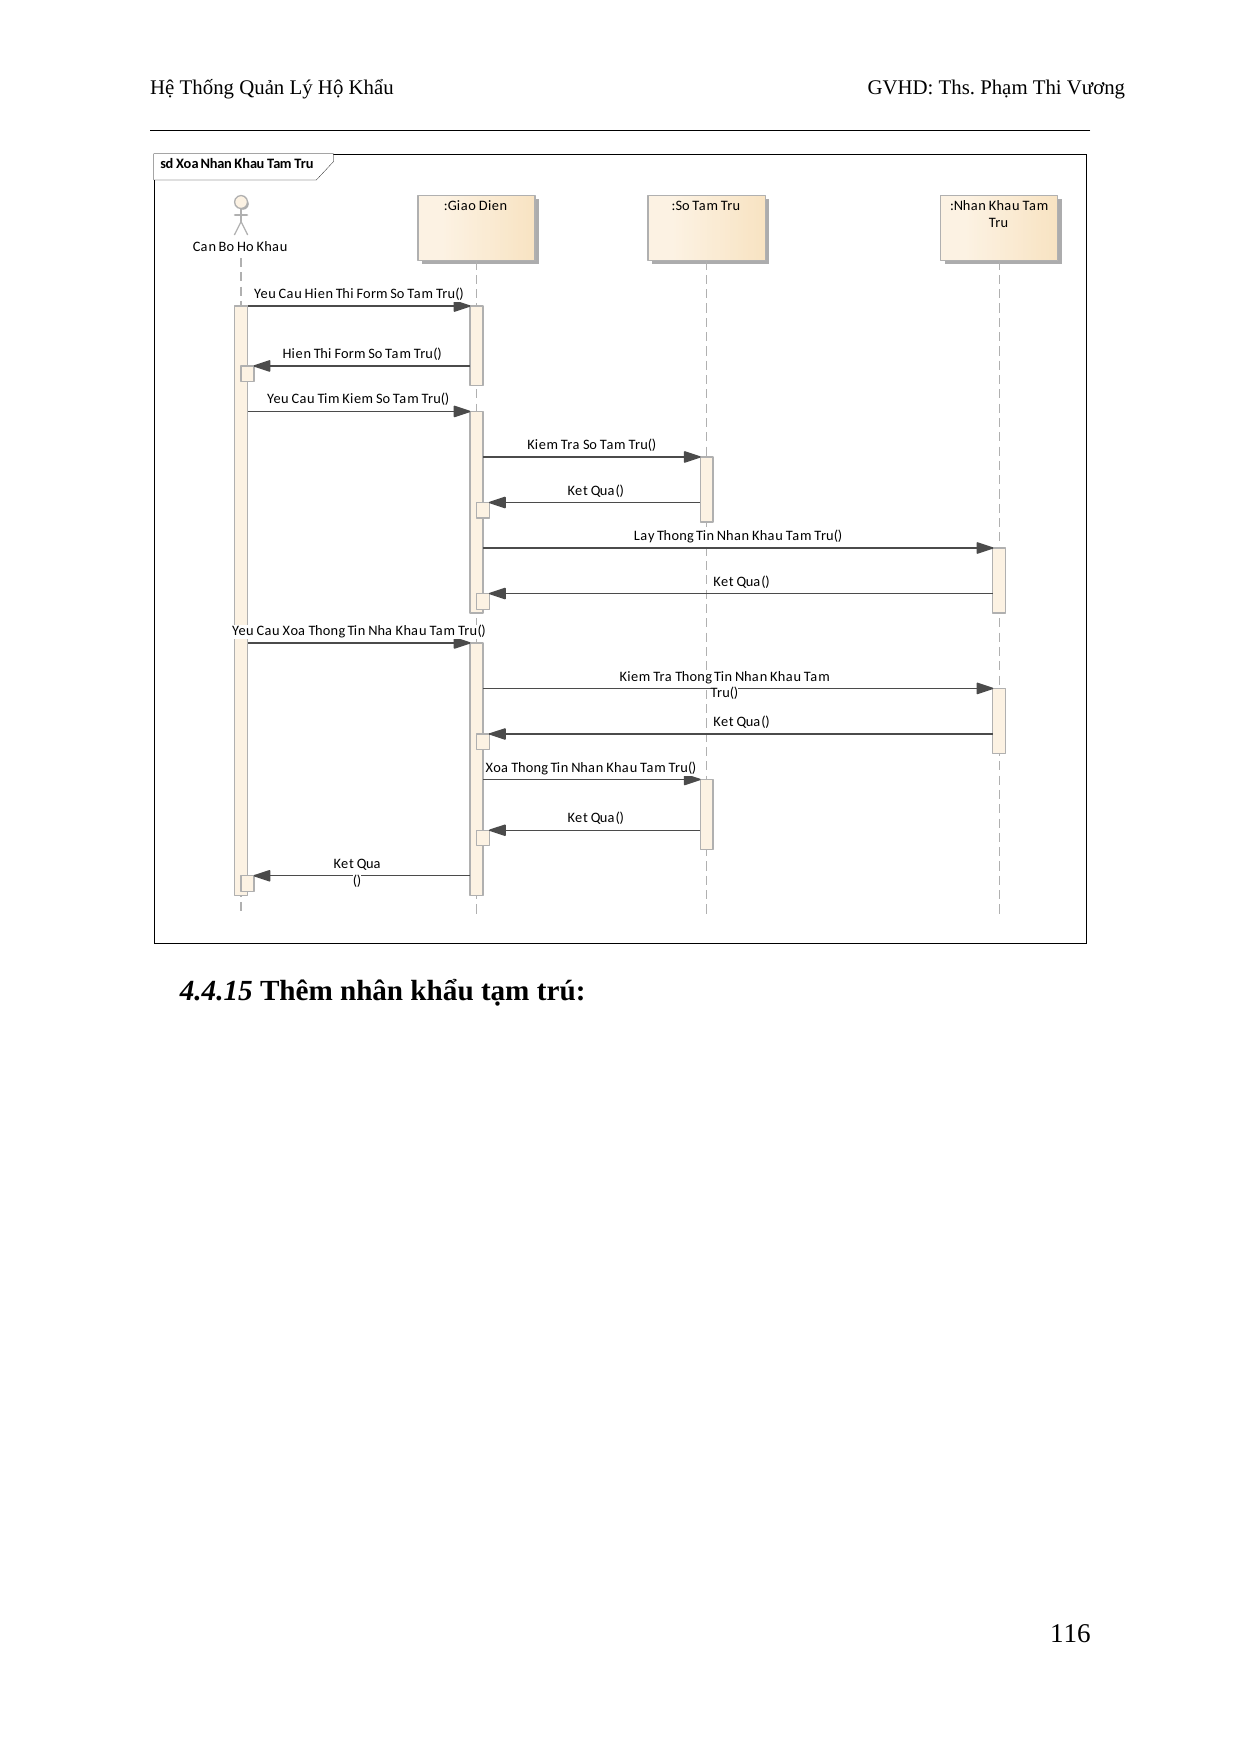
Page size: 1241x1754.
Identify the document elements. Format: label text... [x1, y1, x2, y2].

list Thêm nhân khẩu tạm trú: [179, 973, 1090, 1006]
